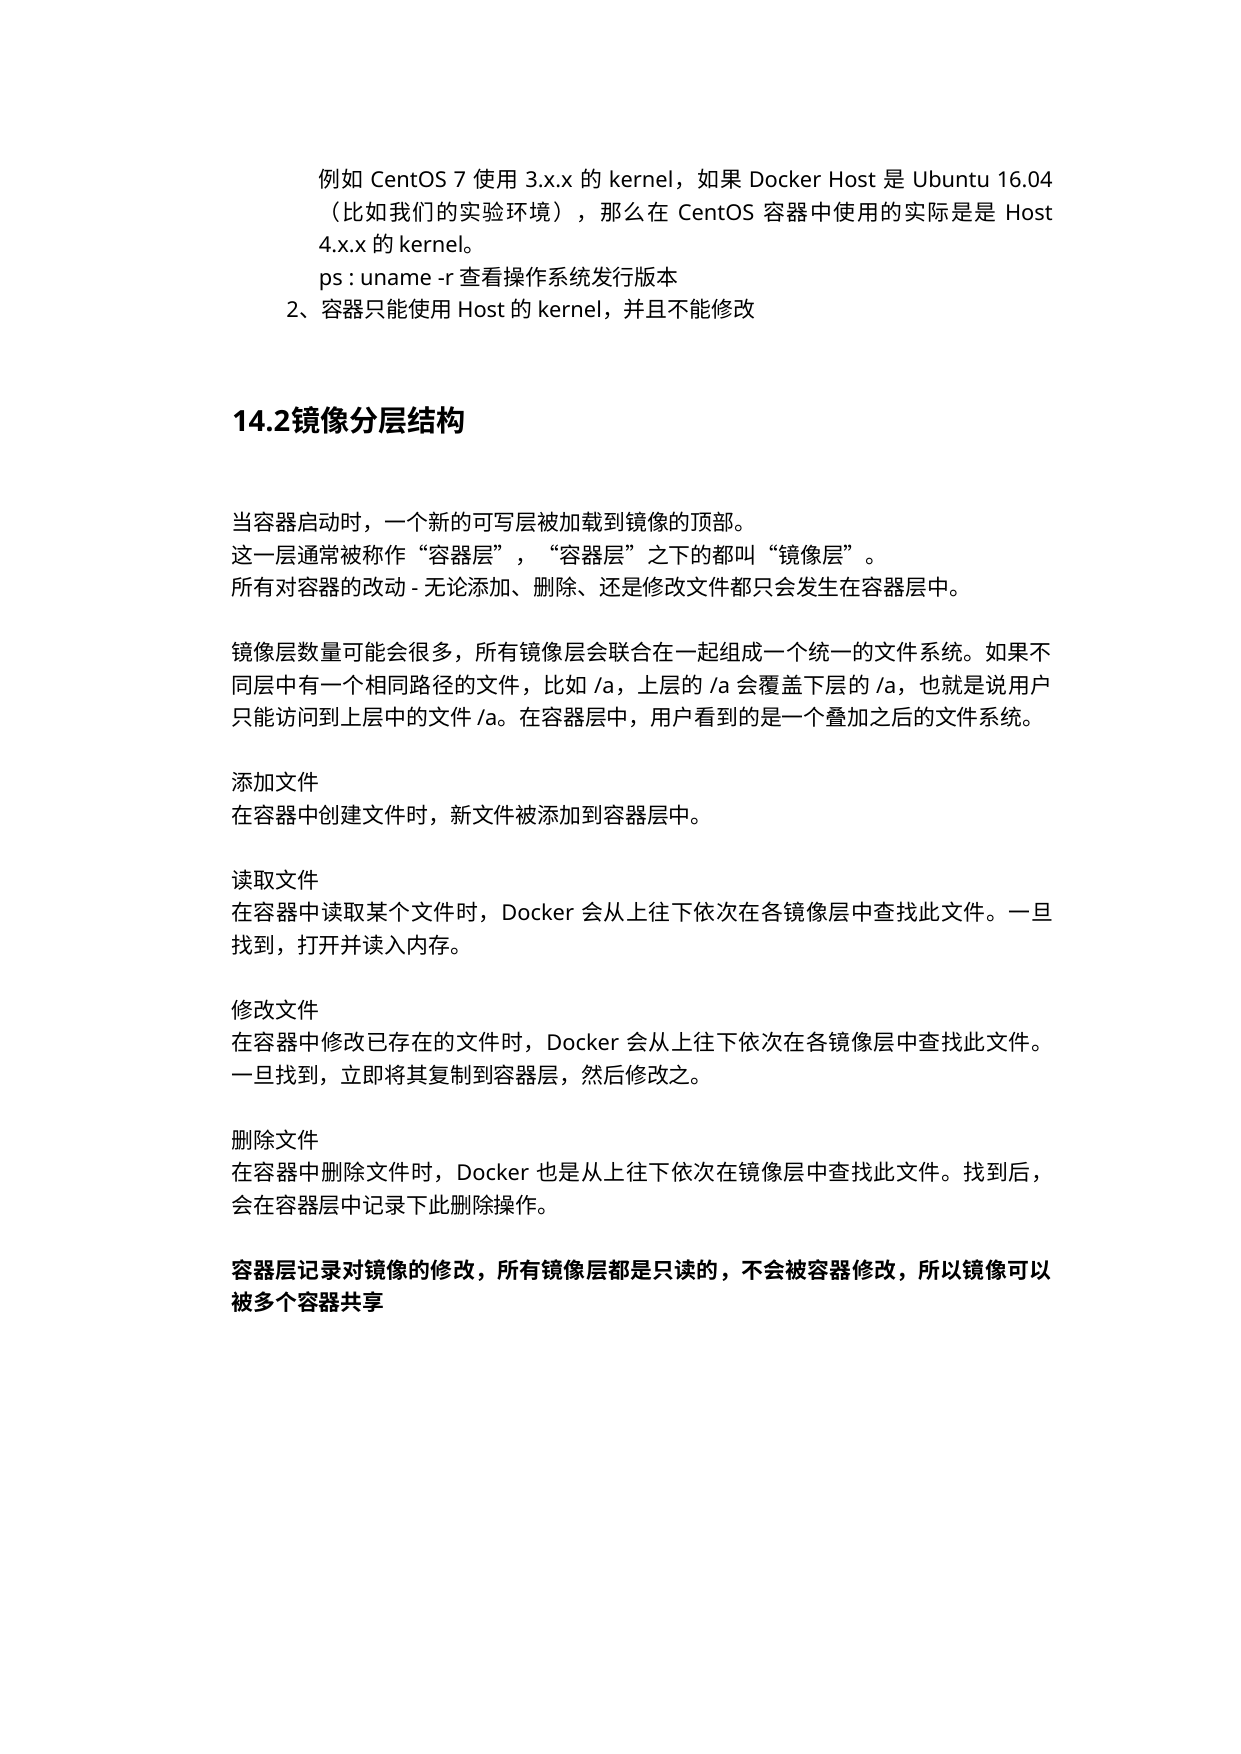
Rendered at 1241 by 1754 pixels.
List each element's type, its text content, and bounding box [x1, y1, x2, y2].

text 这一层通常被称作“容器层”，“容器层”之下的都叫“镜像层”。 [231, 537, 1053, 570]
text 例如 CentOS 7 使用 3.x.x 的 kernel，如果 Docker Host 是 Ubuntu 16.04（比如我们的实验环境），那么在 CentOS 容器中使用的实际是是 Host 4.x.x 的 kernel。 [319, 162, 1053, 259]
text 2、容器只能使用 Host 的 kernel，并且不能修改 [231, 292, 1053, 324]
text 读取文件 [231, 862, 1053, 895]
text ps : uname -r 查看操作系统发行版本 [319, 259, 1053, 292]
text 删除文件 [231, 1122, 1053, 1155]
text 当容器启动时，一个新的可写层被加载到镜像的顶部。 [231, 505, 1053, 537]
subtitle 镜像分层结构 [232, 386, 1053, 451]
text 在容器中修改已存在的文件时，Docker 会从上往下依次在各镜像层中查找此文件。一旦找到，立即将其复制到容器层，然后修改之。 [231, 1025, 1053, 1090]
text 在容器中创建文件时，新文件被添加到容器层中。 [231, 797, 1053, 830]
text 镜像层数量可能会很多，所有镜像层会联合在一起组成一个统一的文件系统。如果不同层中有一个相同路径的文件，比如 /a，上层的 /a 会覆盖下层的 /a，也就是说用户只能访问到上层中的文件 /a。在容器层中，用户看到的是一个叠加之后的文件系统。 [231, 635, 1053, 732]
text 容器层记录对镜像的修改，所有镜像层都是只读的，不会被容器修改，所以镜像可以被多个容器共享 [231, 1252, 1053, 1317]
text 所有对容器的改动 - 无论添加、删除、还是修改文件都只会发生在容器层中。 [187, 570, 1053, 602]
text 在容器中删除文件时，Docker 也是从上往下依次在镜像层中查找此文件。找到后，会在容器层中记录下此删除操作。 [231, 1155, 1053, 1220]
text 添加文件 [231, 765, 1053, 797]
text 在容器中读取某个文件时，Docker 会从上往下依次在各镜像层中查找此文件。一旦找到，打开并读入内存。 [231, 895, 1053, 960]
text 修改文件 [231, 992, 1053, 1025]
